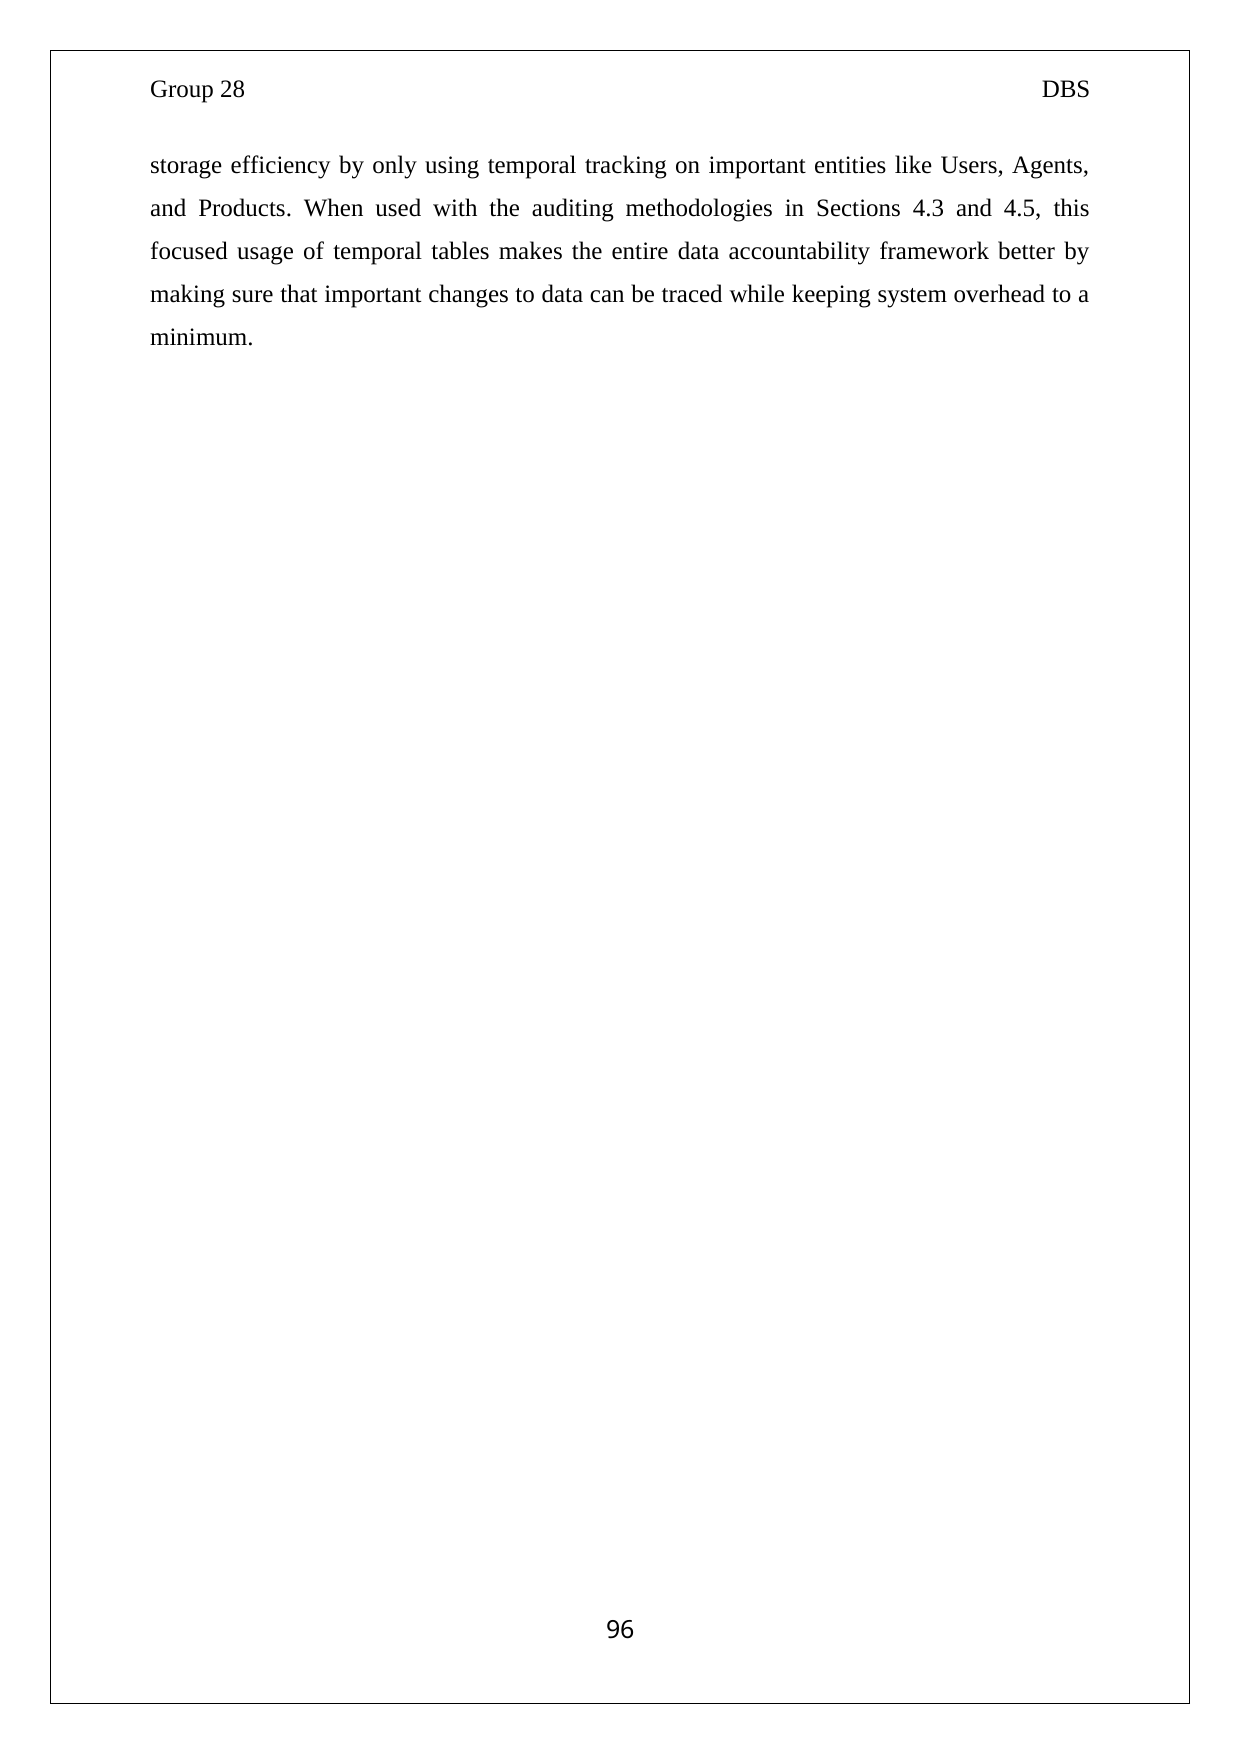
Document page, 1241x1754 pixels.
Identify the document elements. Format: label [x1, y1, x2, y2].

text [150, 150, 1090, 351]
